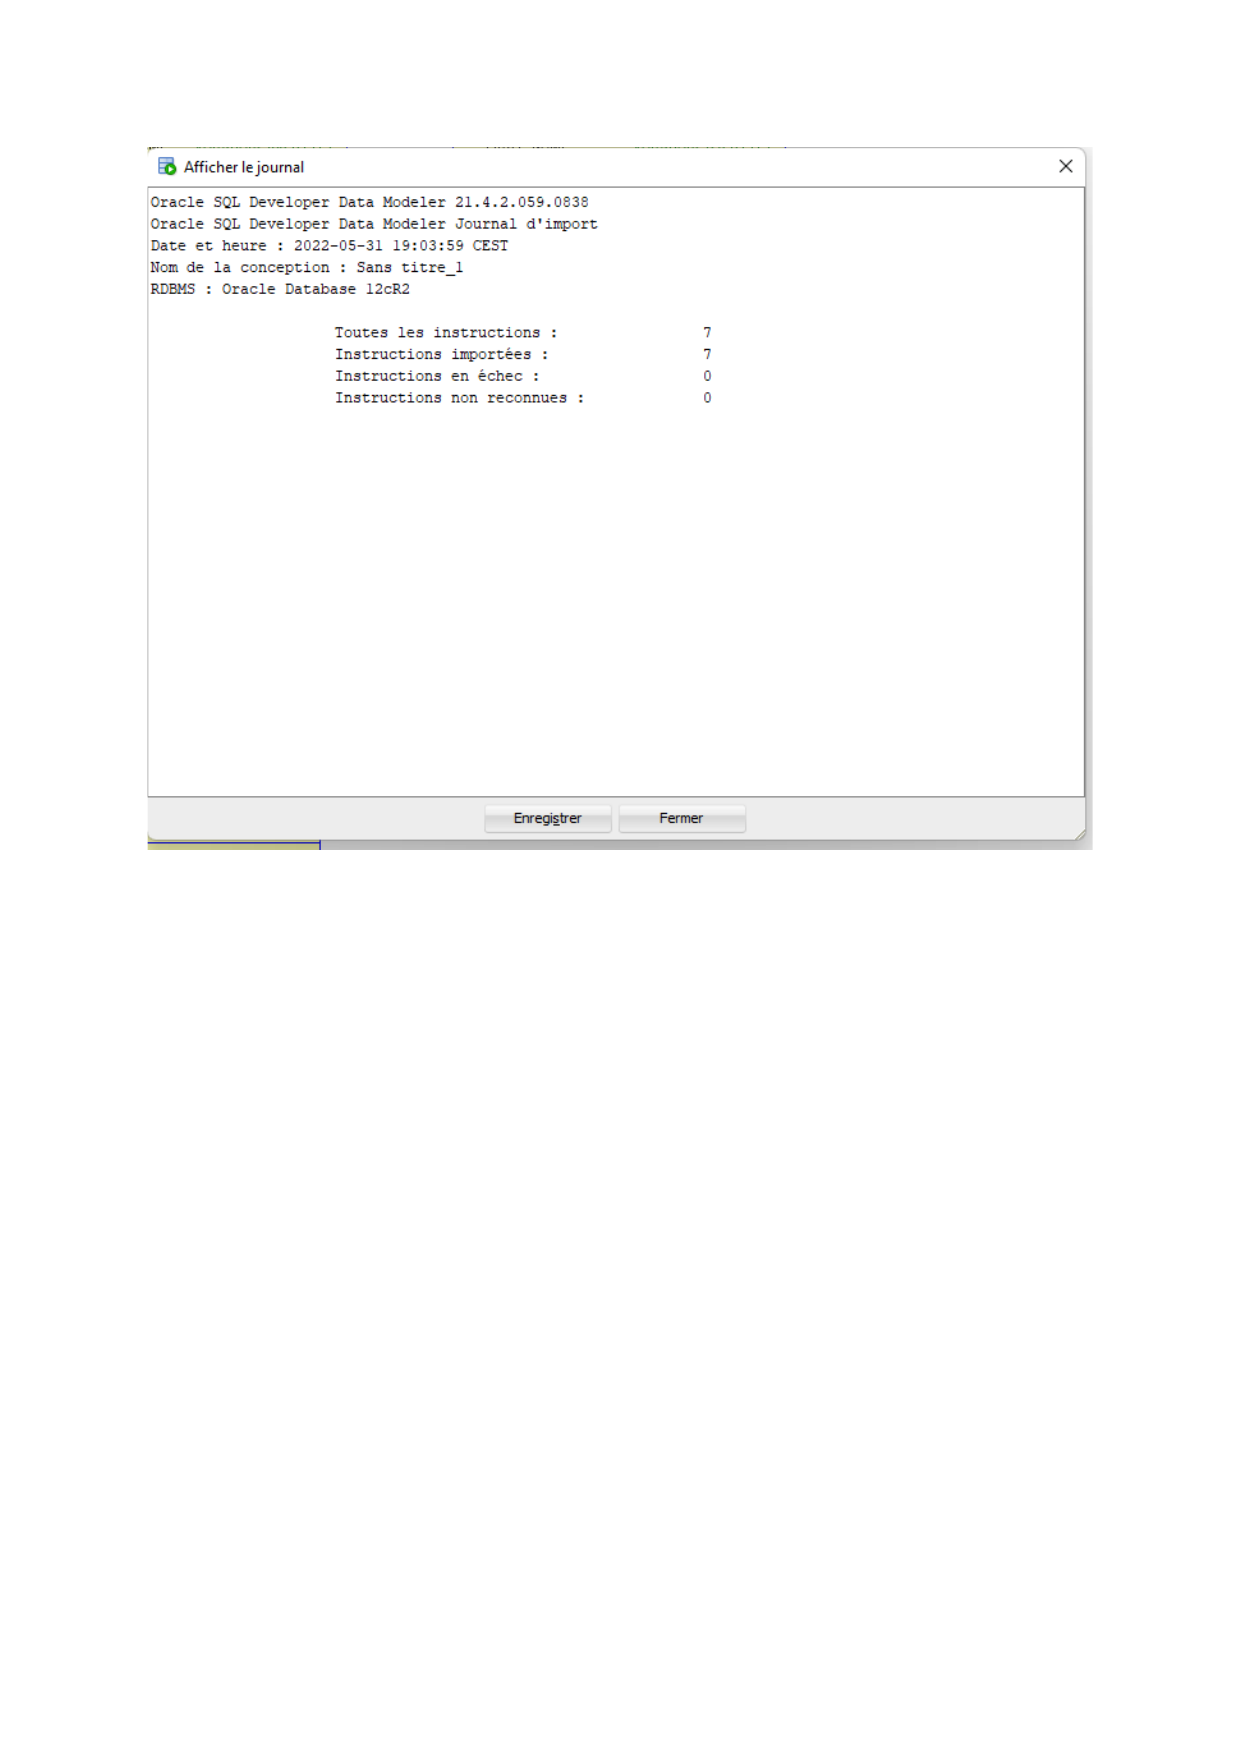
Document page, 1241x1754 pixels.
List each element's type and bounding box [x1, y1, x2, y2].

picture [147, 147, 1093, 850]
